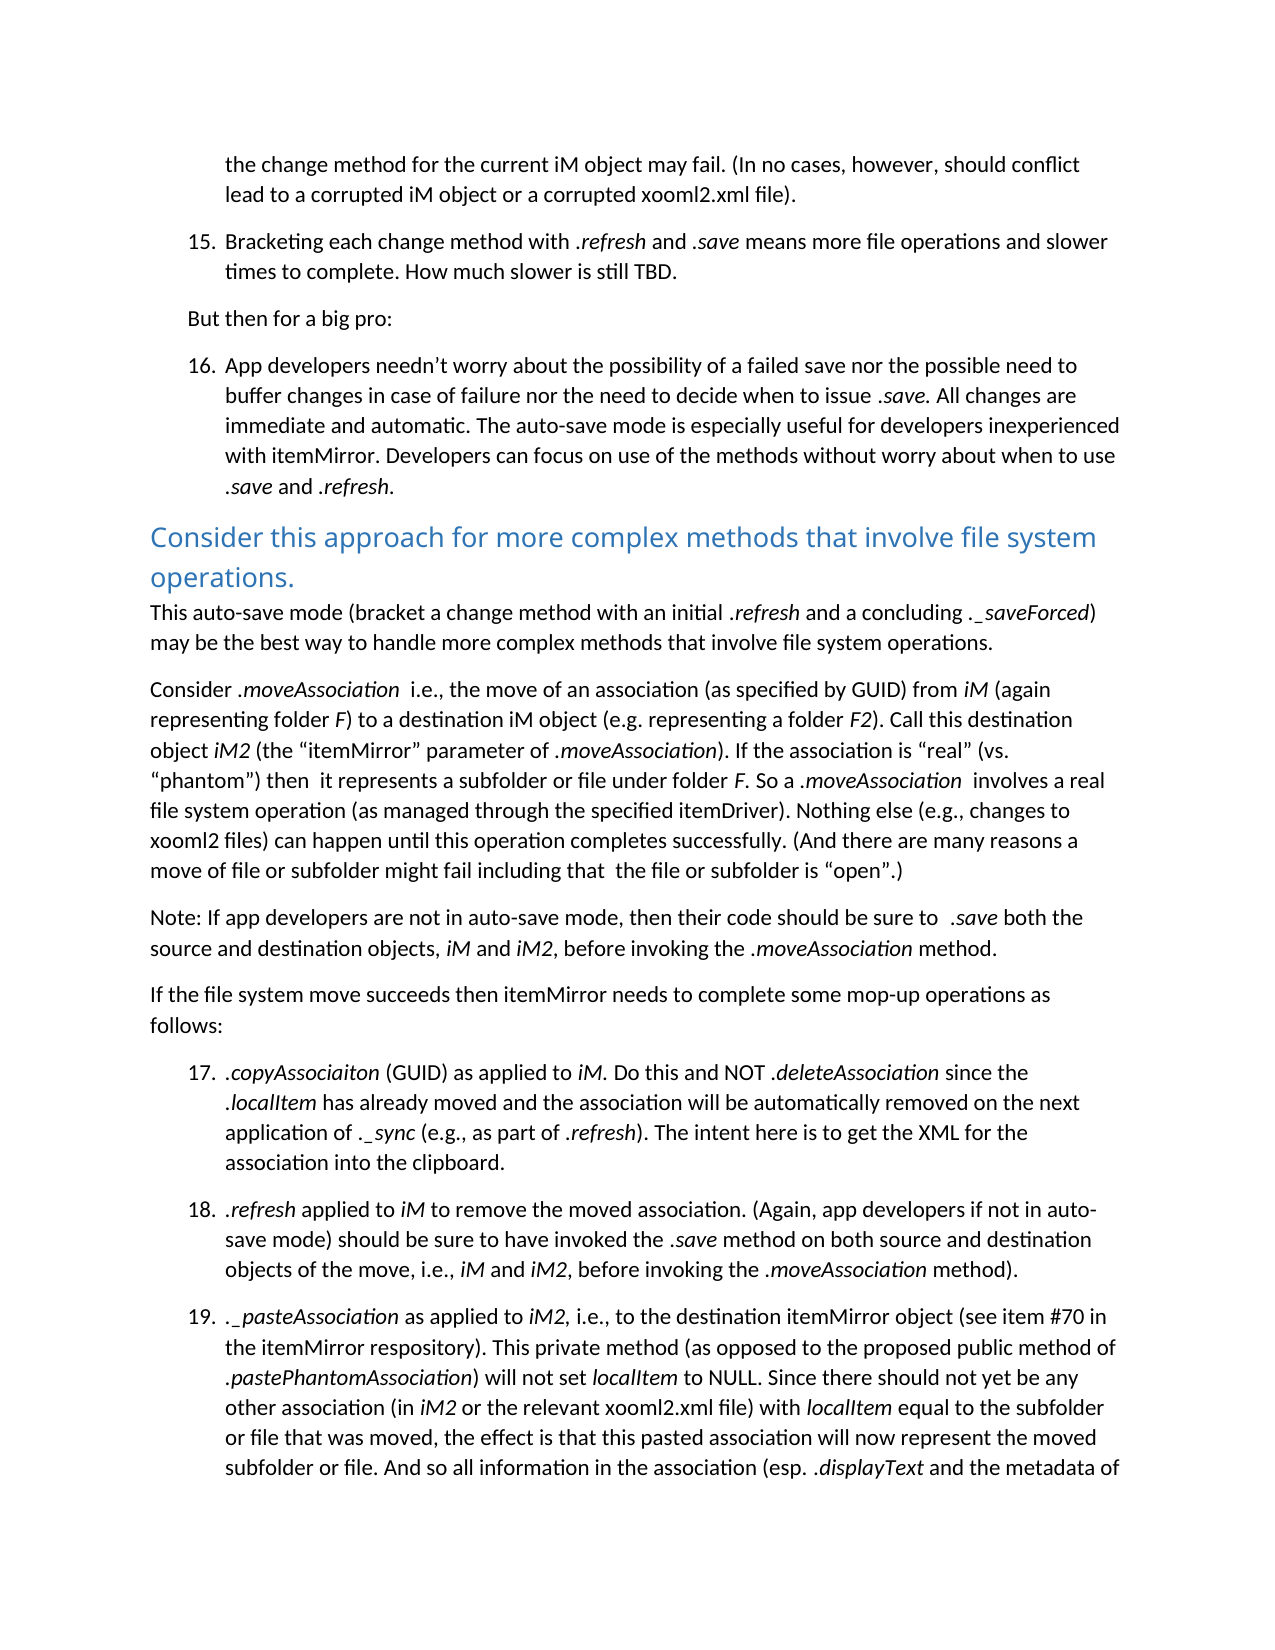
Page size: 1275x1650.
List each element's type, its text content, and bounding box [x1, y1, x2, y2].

list Bracketing each change method with .refresh and .save means more file operations and slower times to complete. How much slower is still TBD. [187, 227, 1125, 285]
list .copyAssociaiton (GUID) as applied to iM. Do this and NOT .deleteAssociation since the .localItem has already moved and the association will be automatically removed on the next application of ._sync (e.g., as part of .refresh). The intent here is to get the XML for the association into the clipboard. [187, 1058, 1125, 1176]
subtitle Consider this approach for more complex methods that involve file system operations. [150, 519, 1125, 595]
list App developers needn’t worry about the possibility of a failed save nor the possible need to buffer changes in case of failure nor the need to decide when to issue .save. All changes are immediate and automatic. The auto-save mode is especially useful for developers inexperienced with itemMirror. Developers can focus on use of the methods without worry about when to use .save and .refresh. [187, 351, 1125, 500]
text But then for a big pro: [187, 304, 1125, 332]
text Consider .moveAssociation i.e., the move of an association (as specified by GUID) from iM (again representing folder F) to a destination iM object (e.g. representing a folder F2). Call this destination object iM2 (the “itemMirror” parameter of .moveAssociation). If the association is “real” (vs. “phantom”) then it represents a subfolder or file under folder F. So a .moveAssociation involves a real file system operation (as managed through the specified itemDriver). Nothing else (e.g., changes to xooml2 files) can happen until this operation completes successfully. (And there are many reasons a move of file or subfolder might fail including that the file or subfolder is “open”.) [150, 675, 1125, 885]
text Note: If app developers are not in auto-save mode, then their code should be sure to .save both the source and destination objects, iM and iM2, before invoking the .moveAssociation method. [150, 903, 1125, 962]
text If the file system move succeeds then itemMirror needs to complete some mop-up operations as follows: [150, 981, 1125, 1039]
list .refresh applied to iM to remove the moved association. (Again, app developers if not in auto-save mode) should be sure to have invoked the .save method on both source and destination objects of the move, i.e., iM and iM2, before invoking the .moveAssociation method). [187, 1195, 1125, 1284]
text This auto-save mode (bracket a change method with an initial .refresh and a concluding ._saveForced) may be the best way to handle more complex methods that involve file system operations. [150, 598, 1125, 657]
